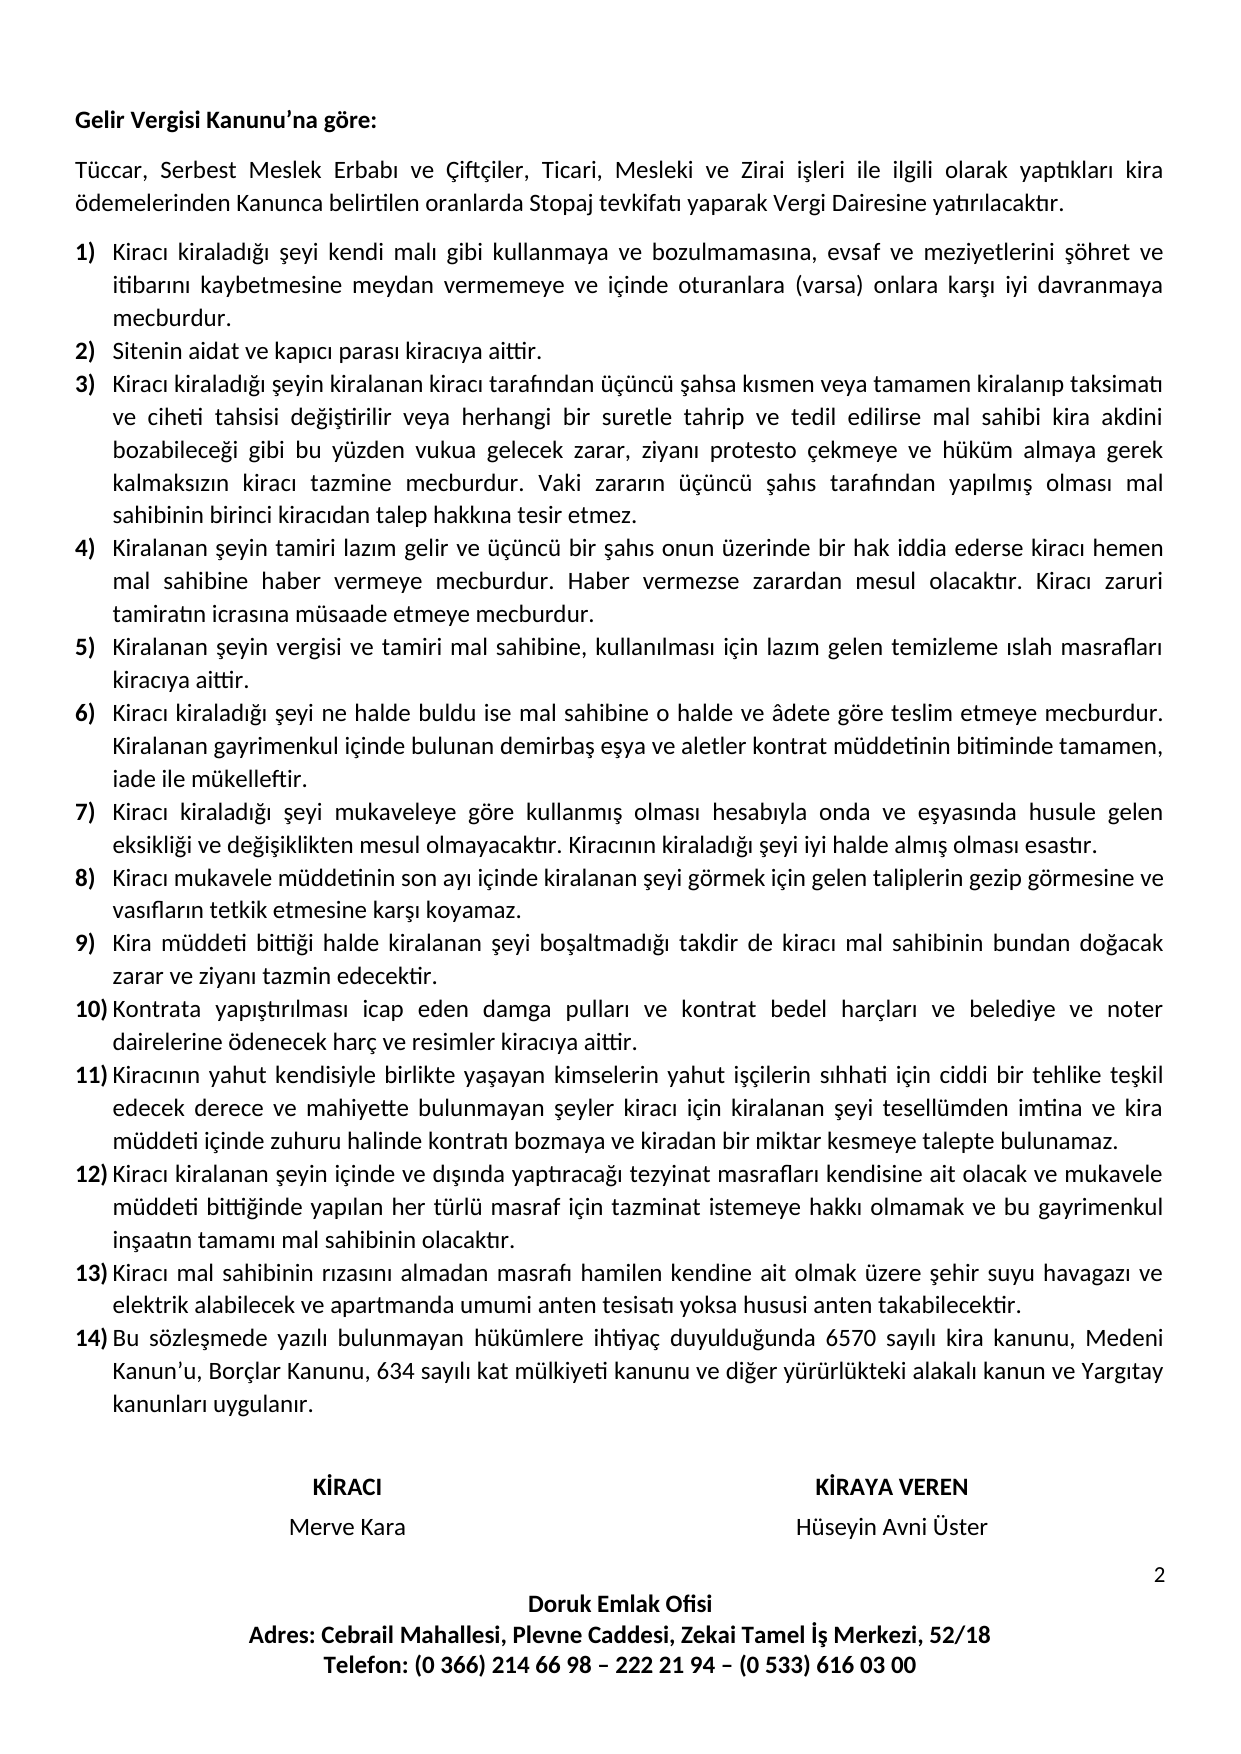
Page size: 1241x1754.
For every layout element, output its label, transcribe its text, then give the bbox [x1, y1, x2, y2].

list Kiracı mukavele müddetinin son ayı içinde kiralanan şeyi görmek için gelen taliplerin gezip görmesine ve vasıfların tetkik etmesine karşı koyamaz. [75, 862, 1165, 925]
list Kiralanan şeyin tamiri lazım gelir ve üçüncü bir şahıs onun üzerinde bir hak iddia ederse kiracı hemen mal sahibine haber vermeye mecburdur. Haber vermezse zarardan mesul olacaktır. Kiracı zaruri tamiratın icrasına müsaade etmeye mecburdur. [75, 533, 1165, 629]
list Sitenin aidat ve kapıcı parası kiracıya aittir. [75, 335, 1165, 366]
table_header KİRACI [75, 1471, 619, 1501]
list Kiralanan şeyin vergisi ve tamiri mal sahibine, kullanılması için lazım gelen temizleme ıslah masrafları kiracıya aittir. [75, 631, 1165, 695]
list Kiracı kiralanan şeyin içinde ve dışında yaptıracağı tezyinat masrafları kendisine ait olacak ve mukavele müddeti bittiğinde yapılan her türlü masraf için tazminat istemeye hakkı olmamak ve bu gayrimenkul inşaatın tamamı mal sahibinin olacaktır. [75, 1158, 1165, 1254]
text Gelir Vergisi Kanunu’na göre: [75, 104, 1165, 135]
list Kiracının yahut kendisiyle birlikte yaşayan kimselerin yahut işçilerin sıhhati için ciddi bir tehlike teşkil edecek derece ve mahiyette bulunmayan şeyler kiracı için kiralanan şeyi tesellümden imtina ve kira müddeti içinde zuhuru halinde kontratı bozmaya ve kiradan bir miktar kesmeye talepte bulunamaz. [75, 1059, 1165, 1156]
list Bu sözleşmede yazılı bulunmayan hükümlere ihtiyaç duyulduğunda 6570 sayılı kira kanunu, Medeni Kanun’u, Borçlar Kanunu, 634 sayılı kat mülkiyeti kanunu ve diğer yürürlükteki alakalı kanun ve Yargıtay kanunları uygulanır. [75, 1323, 1165, 1419]
list Kiracı kiraladığı şeyi ne halde buldu ise mal sahibine o halde ve âdete göre teslim etmeye mecburdur. Kiralanan gayrimenkul içinde bulunan demirbaş eşya ve aletler kontrat müddetinin bitiminde tamamen, iade ile mükelleftir. [75, 697, 1165, 793]
list Kira müddeti bittiği halde kiralanan şeyi boşaltmadığı takdir de kiracı mal sahibinin bundan doğacak zarar ve ziyanı tazmin edecektir. [75, 928, 1165, 991]
list Kiracı kiraladığı şeyi mukaveleye göre kullanmış olması hesabıyla onda ve eşyasında husule gelen eksikliği ve değişiklikten mesul olmayacaktır. Kiracının kiraladığı şeyi iyi halde almış olması esastır. [75, 796, 1165, 859]
table_header KİRAYA VEREN [620, 1471, 1164, 1501]
table_cell Hüseyin Avni Üster [620, 1501, 1164, 1551]
table_cell Merve Kara [75, 1501, 619, 1551]
list Kiracı kiraladığı şeyin kiralanan kiracı tarafından üçüncü şahsa kısmen veya tamamen kiralanıp taksimatı ve ciheti tahsisi değiştirilir veya herhangi bir suretle tahrip ve tedil edilirse mal sahibi kira akdini bozabileceği gibi bu yüzden vukua gelecek zarar, ziyanı protesto çekmeye ve hüküm almaya gerek kalmaksızın kiracı tazmine mecburdur. Vaki zararın üçüncü şahıs tarafından yapılmış olması mal sahibinin birinci kiracıdan talep hakkına tesir etmez. [75, 368, 1165, 530]
list Kontrata yapıştırılması icap eden damga pulları ve kontrat bedel harçları ve belediye ve noter dairelerine ödenecek harç ve resimler kiracıya aittir. [75, 993, 1165, 1057]
list Kiracı mal sahibinin rızasını almadan masrafı hamilen kendine ait olmak üzere şehir suyu havagazı ve elektrik alabilecek ve apartmanda umumi anten tesisatı yoksa hususi anten takabilecektir. [75, 1257, 1165, 1320]
list Kiracı kiraladığı şeyi kendi malı gibi kullanmaya ve bozulmamasına, evsaf ve meziyetlerini şöhret ve itibarını kaybetmesine meydan vermemeye ve içinde oturanlara (varsa) onlara karşı iyi davranmaya mecburdur. [75, 236, 1165, 333]
text Tüccar, Serbest Meslek Erbabı ve Çiftçiler, Ticari, Mesleki ve Zirai işleri ile ilgili olarak yaptıkları kira ödemelerinden Kanunca belirtilen oranlarda Stopaj tevkifatı yaparak Vergi Dairesine yatırılacaktır. [75, 154, 1165, 217]
